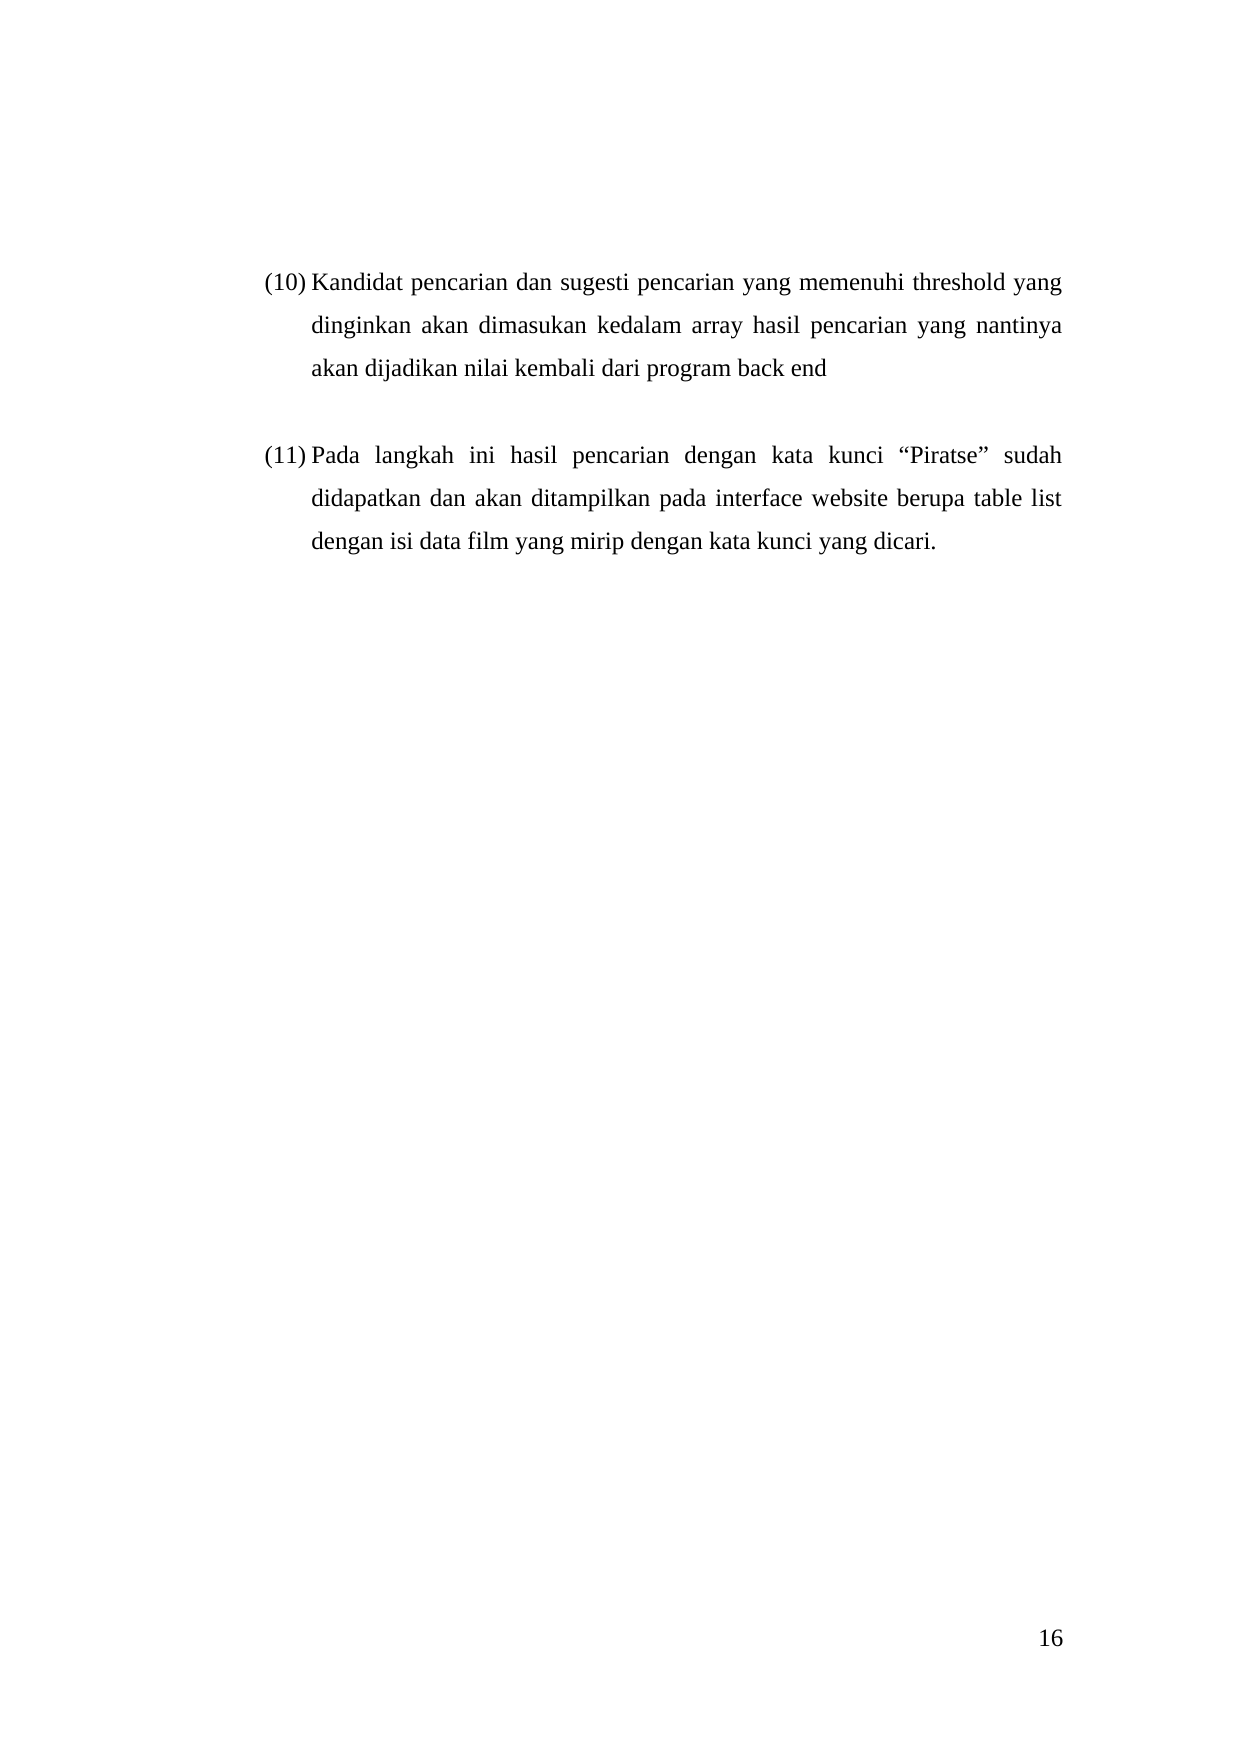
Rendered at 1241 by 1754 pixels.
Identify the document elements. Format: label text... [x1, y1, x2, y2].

list Pada langkah ini hasil pencarian dengan kata kunci “Piratse” sudah didapatkan dan akan ditampilkan pada interface website berupa table list dengan isi data film yang mirip dengan kata kunci yang dicari. [264, 440, 1063, 555]
list Kandidat pencarian dan sugesti pencarian yang memenuhi threshold yang dinginkan akan dimasukan kedalam array hasil pencarian yang nantinya akan dijadikan nilai kembali dari program back end [264, 267, 1063, 382]
